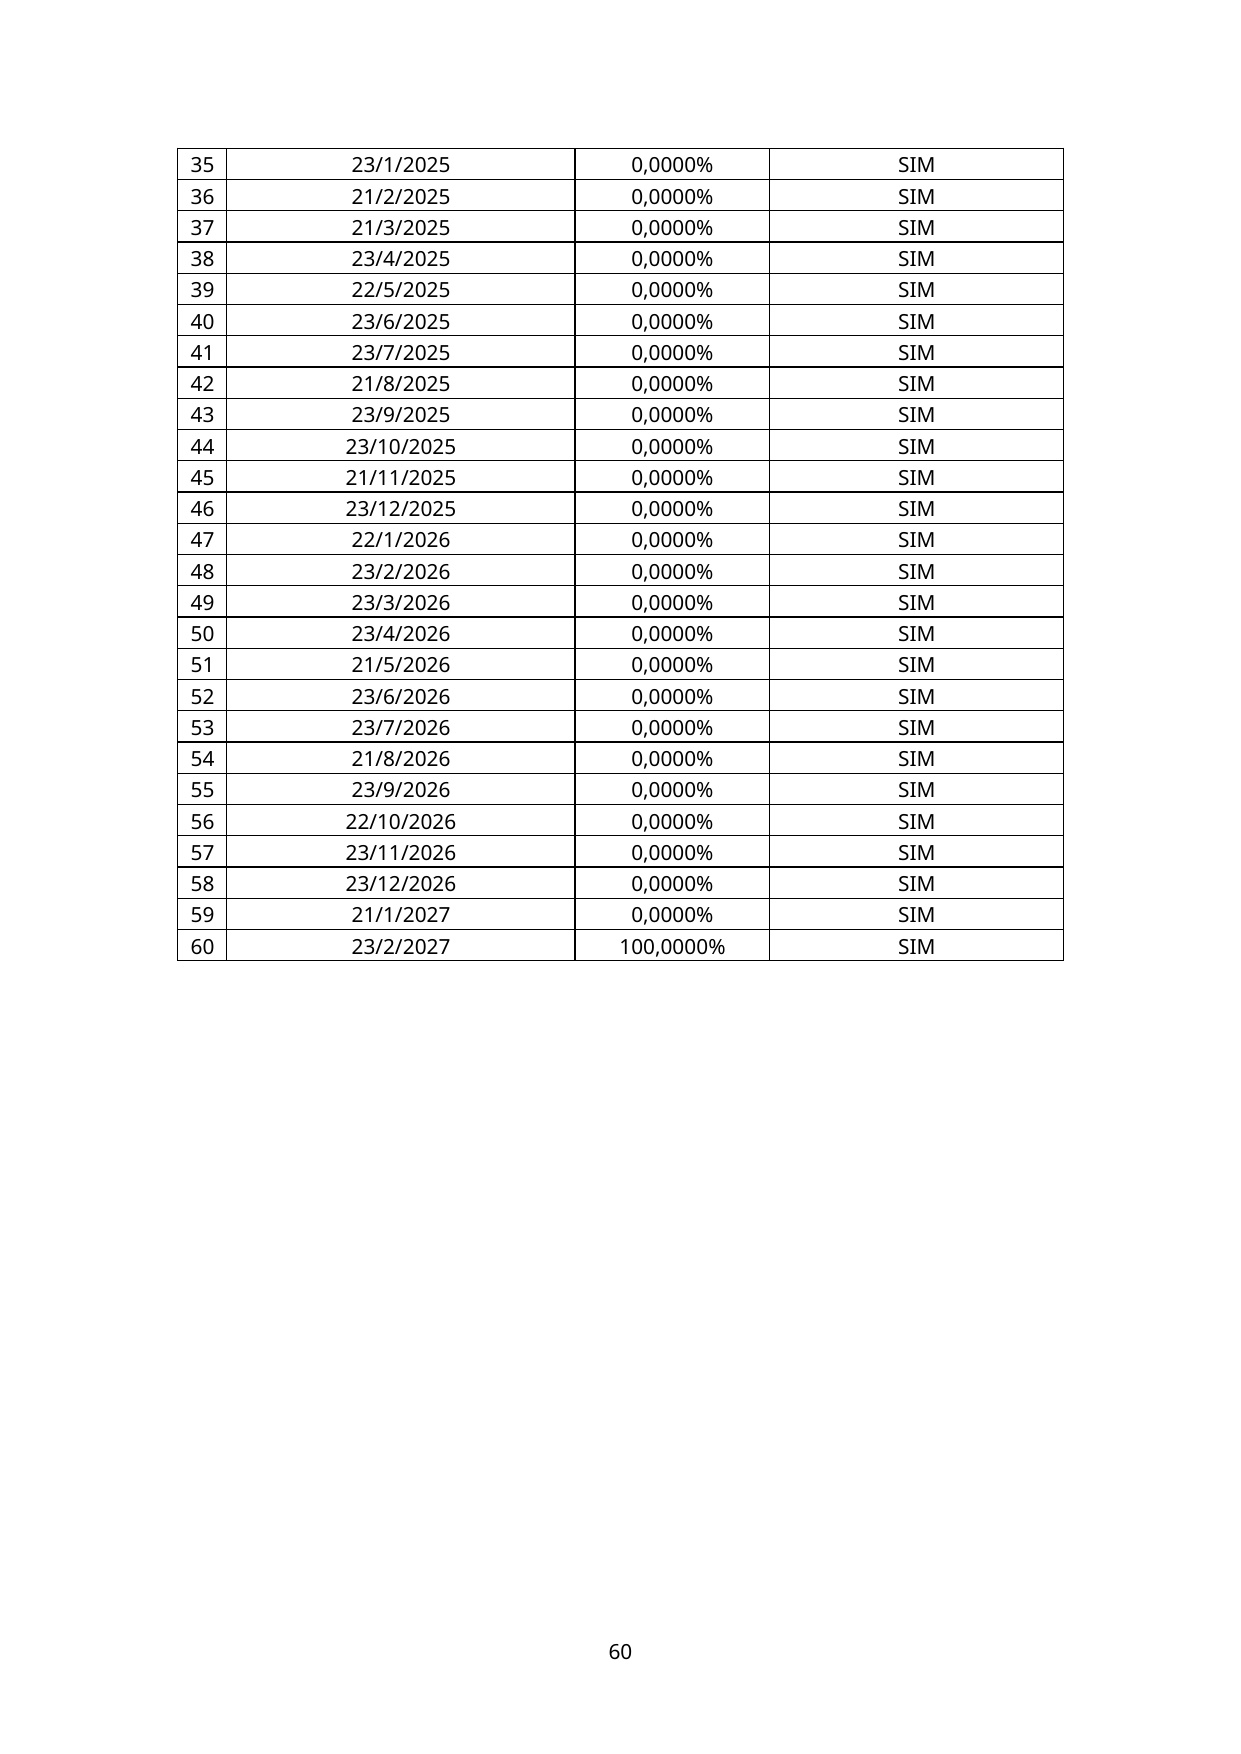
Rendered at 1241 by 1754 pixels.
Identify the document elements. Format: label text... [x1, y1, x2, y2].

table_cell 23/3/2026 [227, 586, 574, 616]
table_cell 100,0000% [576, 930, 769, 960]
table_cell 0,0000% [576, 805, 769, 835]
table_cell 22/10/2026 [227, 805, 574, 835]
table_cell SIM [770, 649, 1063, 679]
table_cell 36 [178, 180, 226, 210]
table_cell 0,0000% [576, 243, 769, 273]
table_cell SIM [770, 868, 1063, 898]
table_cell 58 [178, 868, 226, 898]
table_cell 23/4/2025 [227, 243, 574, 273]
table_cell 21/2/2025 [227, 180, 574, 210]
table_cell 0,0000% [576, 461, 769, 491]
table_cell 0,0000% [576, 743, 769, 773]
table_cell SIM [770, 149, 1063, 179]
table_cell 50 [178, 618, 226, 648]
table_cell 0,0000% [576, 586, 769, 616]
table_cell 23/6/2026 [227, 680, 574, 710]
table_cell 0,0000% [576, 399, 769, 429]
table_cell 59 [178, 899, 226, 929]
table_cell 21/11/2025 [227, 461, 574, 491]
table_cell SIM [770, 711, 1063, 741]
table_cell 45 [178, 461, 226, 491]
table_cell 0,0000% [576, 430, 769, 460]
table_cell 0,0000% [576, 868, 769, 898]
table_cell 0,0000% [576, 680, 769, 710]
table_cell 23/12/2025 [227, 493, 574, 523]
table_cell 0,0000% [576, 618, 769, 648]
table_cell 0,0000% [576, 149, 769, 179]
table_cell SIM [770, 805, 1063, 835]
table_cell 52 [178, 680, 226, 710]
table_cell SIM [770, 836, 1063, 866]
table_cell 23/6/2025 [227, 305, 574, 335]
table_cell 0,0000% [576, 368, 769, 398]
table_cell 23/1/2025 [227, 149, 574, 179]
table_cell 0,0000% [576, 899, 769, 929]
table_cell SIM [770, 180, 1063, 210]
table_cell 46 [178, 493, 226, 523]
table_cell 21/8/2025 [227, 368, 574, 398]
table_cell 23/12/2026 [227, 868, 574, 898]
table_cell SIM [770, 430, 1063, 460]
table_cell 41 [178, 336, 226, 366]
table_cell 0,0000% [576, 555, 769, 585]
table_cell 21/1/2027 [227, 899, 574, 929]
table_cell 0,0000% [576, 493, 769, 523]
table_cell 22/5/2025 [227, 274, 574, 304]
table_cell SIM [770, 461, 1063, 491]
table_cell 21/5/2026 [227, 649, 574, 679]
table_cell 47 [178, 524, 226, 554]
table_cell 56 [178, 805, 226, 835]
table_cell 54 [178, 743, 226, 773]
table_cell SIM [770, 774, 1063, 804]
table_cell SIM [770, 743, 1063, 773]
table_cell 39 [178, 274, 226, 304]
table_cell 23/7/2026 [227, 711, 574, 741]
table_cell 23/7/2025 [227, 336, 574, 366]
table_cell 48 [178, 555, 226, 585]
table_cell 21/3/2025 [227, 211, 574, 241]
table_cell 23/2/2026 [227, 555, 574, 585]
table_cell 44 [178, 430, 226, 460]
table_cell 0,0000% [576, 774, 769, 804]
table_cell SIM [770, 243, 1063, 273]
table_cell SIM [770, 274, 1063, 304]
table_cell 35 [178, 149, 226, 179]
table_cell 42 [178, 368, 226, 398]
table_cell 37 [178, 211, 226, 241]
table_cell 43 [178, 399, 226, 429]
table_cell 40 [178, 305, 226, 335]
table_cell 0,0000% [576, 836, 769, 866]
table_cell 23/11/2026 [227, 836, 574, 866]
table_cell 55 [178, 774, 226, 804]
table_cell SIM [770, 368, 1063, 398]
table_cell 23/9/2026 [227, 774, 574, 804]
table_cell SIM [770, 211, 1063, 241]
table_cell 0,0000% [576, 336, 769, 366]
table_cell 21/8/2026 [227, 743, 574, 773]
table_cell SIM [770, 399, 1063, 429]
table_cell 53 [178, 711, 226, 741]
table_cell 51 [178, 649, 226, 679]
table_cell 0,0000% [576, 305, 769, 335]
table_cell SIM [770, 680, 1063, 710]
table_cell SIM [770, 305, 1063, 335]
table_cell SIM [770, 618, 1063, 648]
table_cell 38 [178, 243, 226, 273]
table_cell 0,0000% [576, 711, 769, 741]
table_cell 0,0000% [576, 180, 769, 210]
table_cell 0,0000% [576, 211, 769, 241]
table_cell SIM [770, 586, 1063, 616]
table_cell SIM [770, 493, 1063, 523]
table_cell 0,0000% [576, 274, 769, 304]
table_cell 60 [178, 930, 226, 960]
table_cell SIM [770, 336, 1063, 366]
table_cell SIM [770, 524, 1063, 554]
table_cell 23/2/2027 [227, 930, 574, 960]
table_cell 0,0000% [576, 524, 769, 554]
table_cell 23/4/2026 [227, 618, 574, 648]
table_cell 57 [178, 836, 226, 866]
table_cell 0,0000% [576, 649, 769, 679]
table_cell 49 [178, 586, 226, 616]
table_cell SIM [770, 555, 1063, 585]
table_cell SIM [770, 930, 1063, 960]
table_cell 22/1/2026 [227, 524, 574, 554]
table_cell 23/10/2025 [227, 430, 574, 460]
table_cell 23/9/2025 [227, 399, 574, 429]
table_cell SIM [770, 899, 1063, 929]
